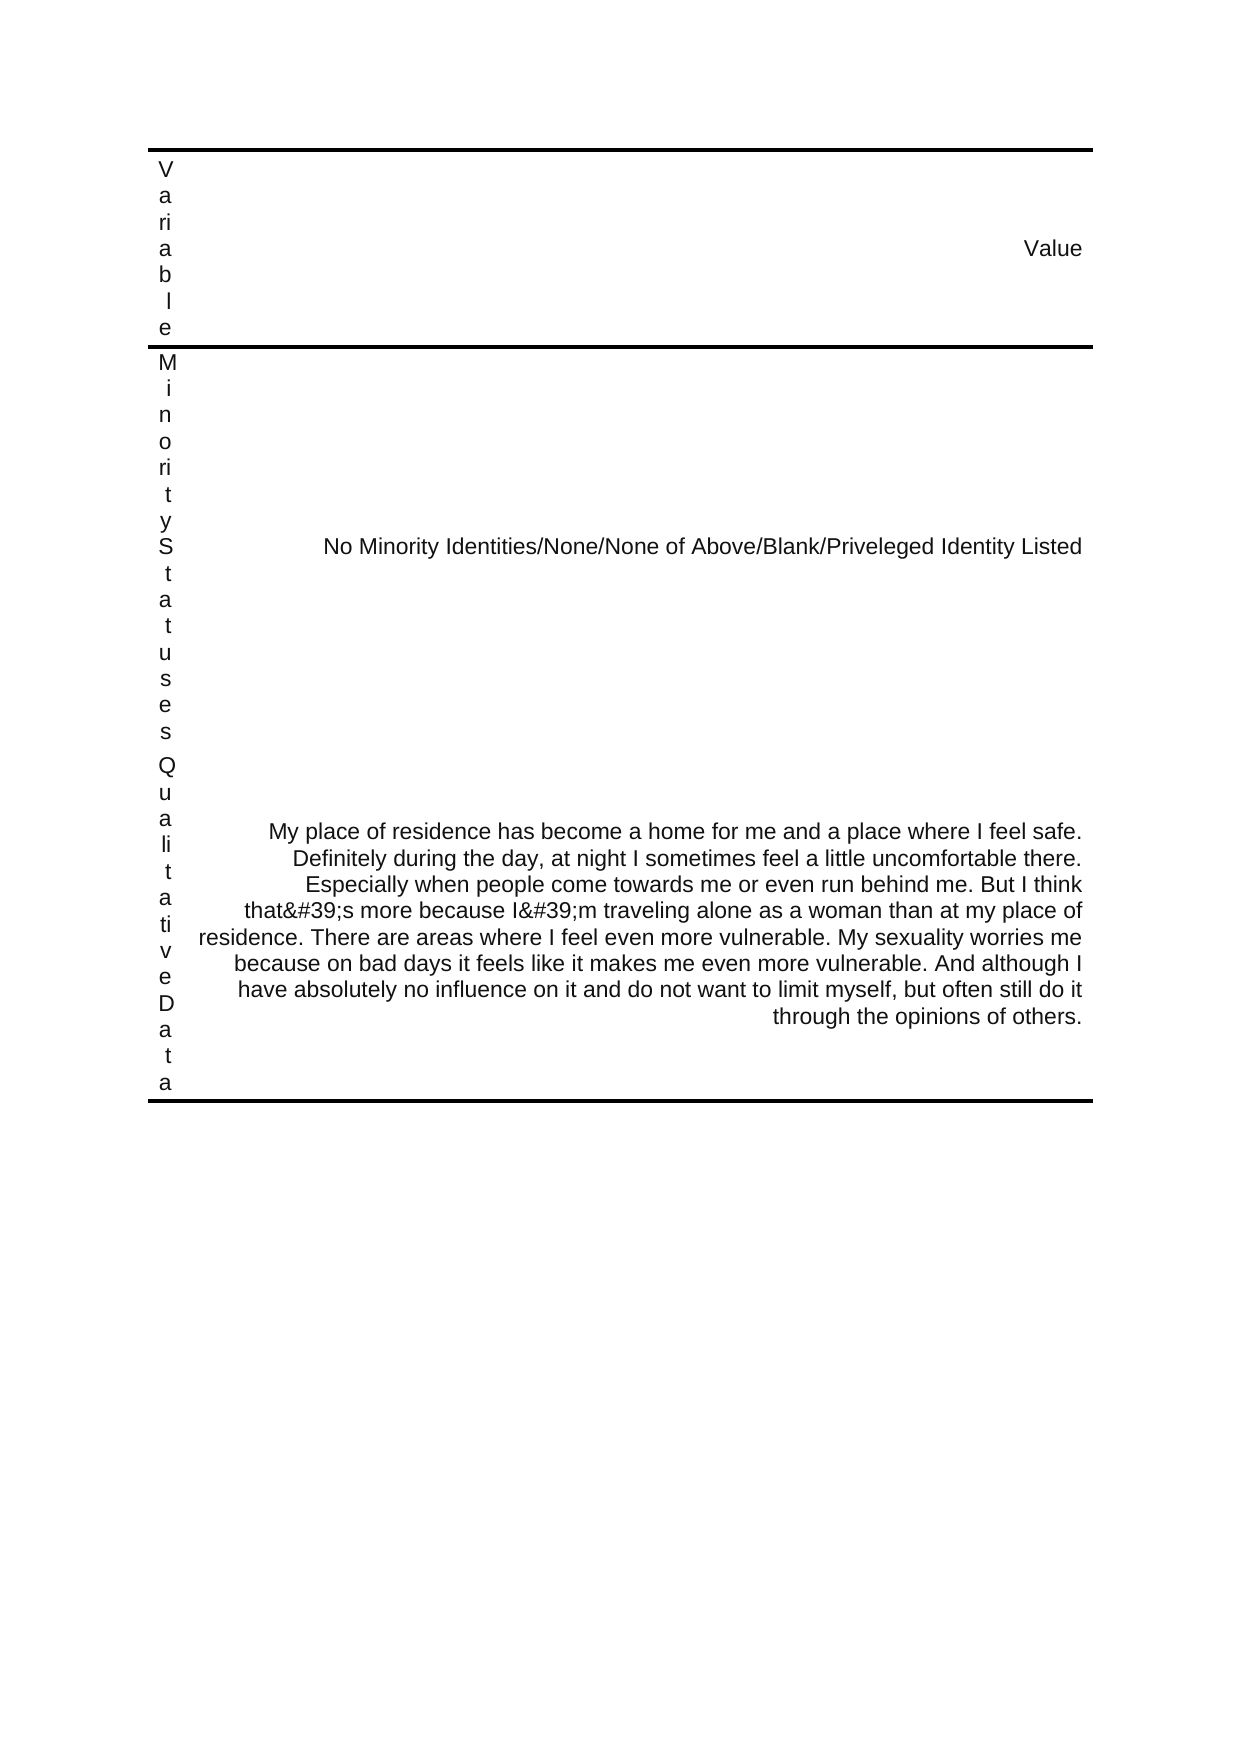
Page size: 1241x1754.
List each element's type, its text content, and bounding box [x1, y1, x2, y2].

table_cell Qualitative Data [148, 748, 182, 1099]
table_header Variable [148, 152, 182, 344]
table_header Value [182, 152, 1093, 344]
table_cell No Minority Identities/None/None of Above/Blank/Priveleged Identity Listed [182, 349, 1093, 748]
table_cell My place of residence has become a home for me and a place where I feel safe. Definitely during the day, at night I sometimes feel a little uncomfortable there. Especially when people come towards me or even run behind me. But I think that&#39;s more because I&#39;m traveling alone as a woman than at my place of residence. There are areas where I feel even more vulnerable. My sexuality worries me because on bad days it feels like it makes me even more vulnerable. And although I have absolutely no influence on it and do not want to limit myself, but often still do it through the opinions of others. [182, 748, 1093, 1099]
table_cell Minority Statuses [148, 349, 182, 748]
